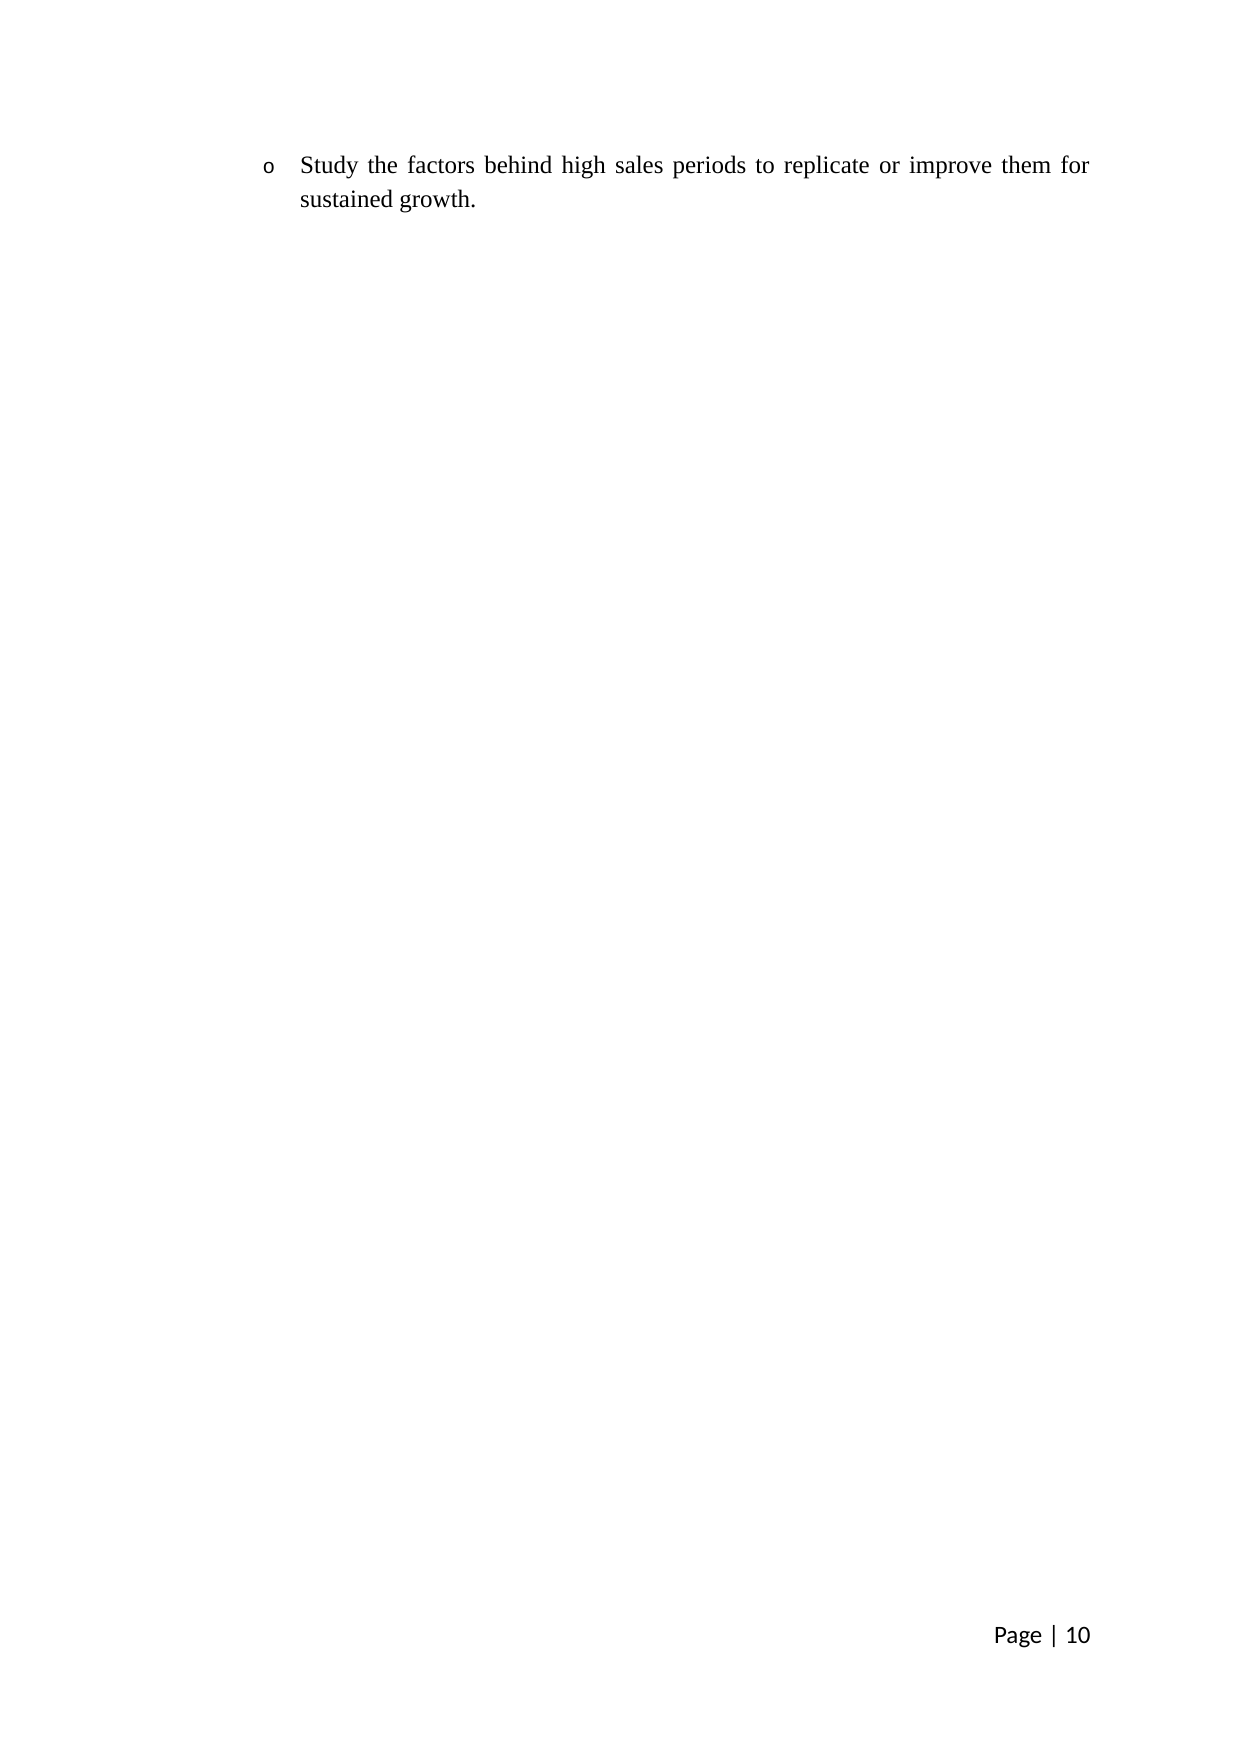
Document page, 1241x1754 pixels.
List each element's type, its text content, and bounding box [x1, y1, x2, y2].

list Study the factors behind high sales periods to replicate or improve them for sustained growth. [262, 150, 1090, 213]
